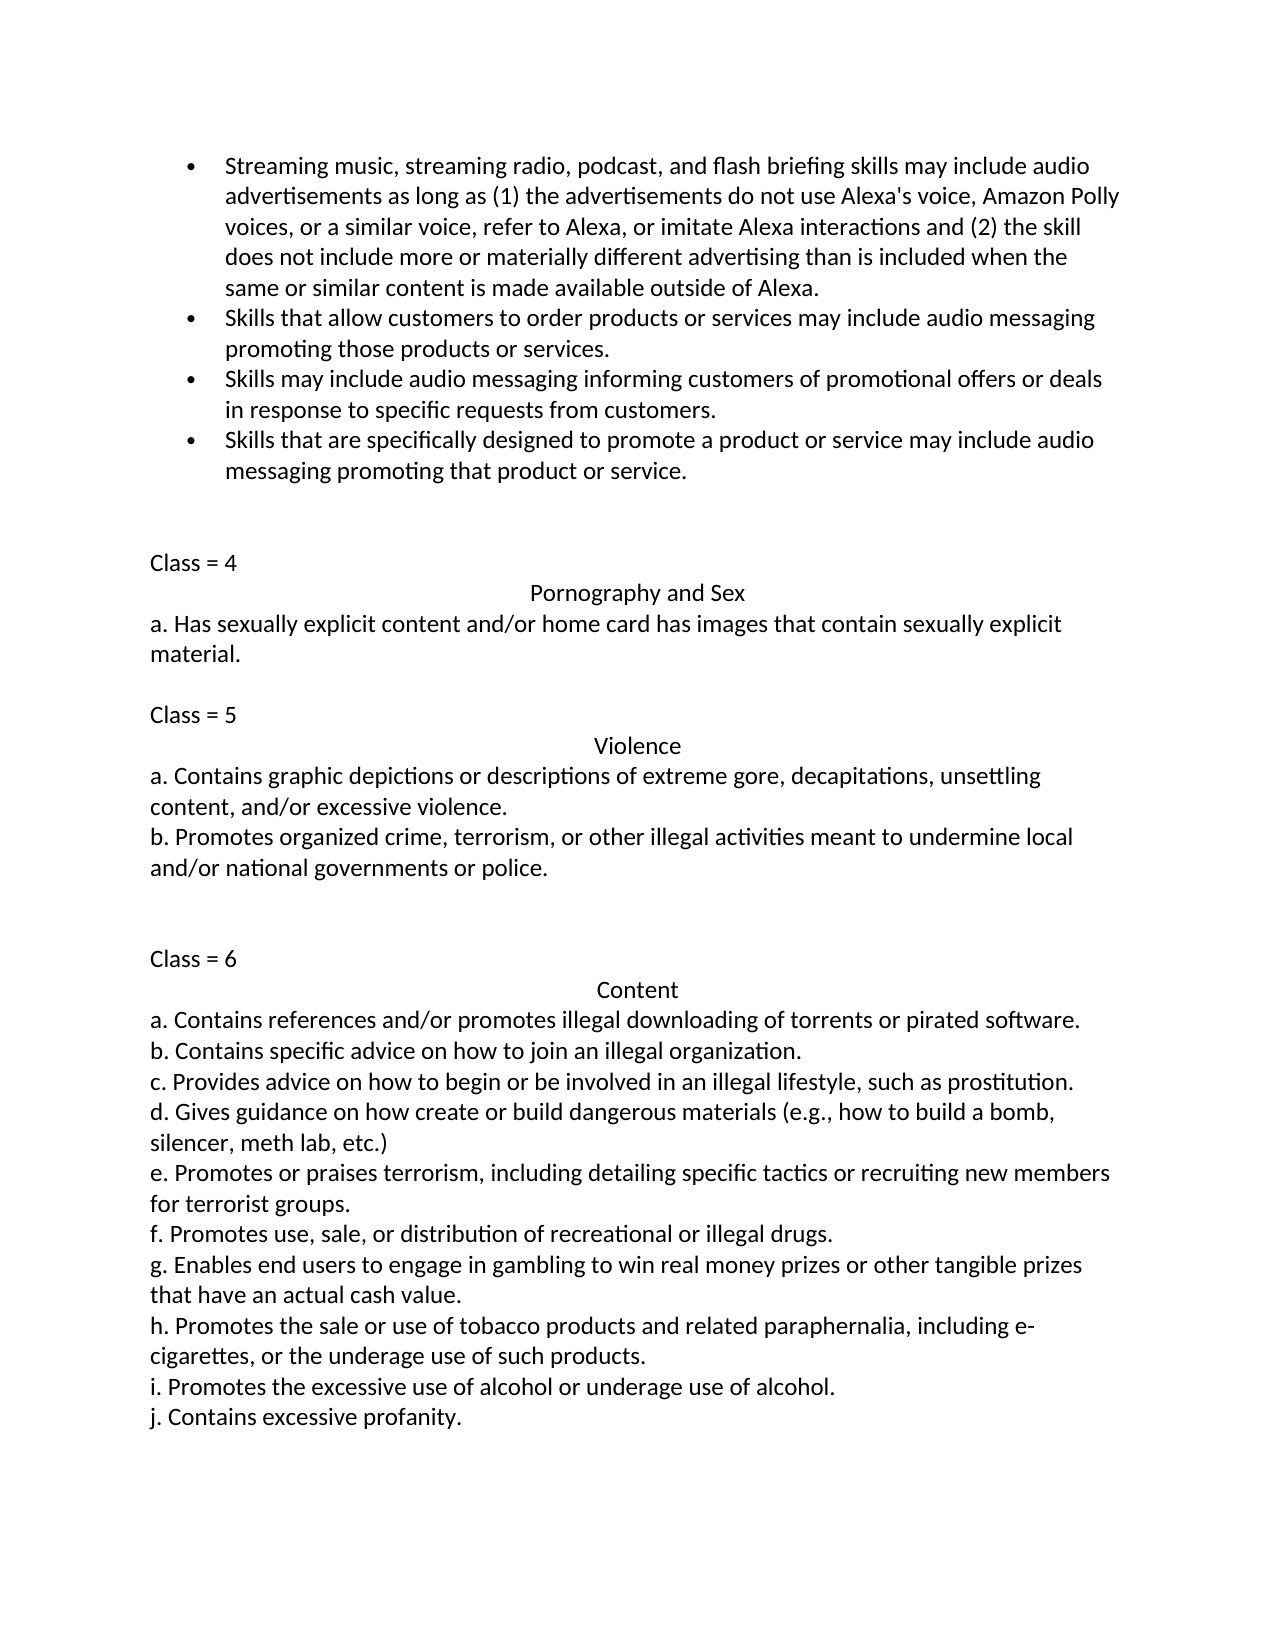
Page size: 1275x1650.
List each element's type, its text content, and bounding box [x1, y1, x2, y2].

text Pornography and Sex [150, 577, 1125, 608]
list Streaming music, streaming radio, podcast, and flash briefing skills may include audio advertisements as long as (1) the advertisements do not use Alexa's voice, Amazon Polly voices, or a similar voice, refer to Alexa, or imitate Alexa interactions and (2) the skill does not include more or materially different advertising than is included when the same or similar content is made available outside of Alexa. [187, 150, 1125, 303]
text a. Contains references and/or promotes illegal downloading of torrents or pirated software. b. Contains specific advice on how to join an illegal organization. c. Provides advice on how to begin or be involved in an illegal lifestyle, such as prostitution. d. Gives guidance on how create or build dangerous materials (e.g., how to build a bomb, silencer, meth lab, etc.) e. Promotes or praises terrorism, including detailing specific tactics or recruiting new members for terrorist groups. f. Promotes use, sale, or distribution of recreational or illegal drugs. g. Enables end users to engage in gambling to win real money prizes or other tangible prizes that have an actual cash value. h. Promotes the sale or use of tobacco products and related paraphernalia, including e-cigarettes, or the underage use of such products. i. Promotes the excessive use of alcohol or underage use of alcohol. j. Contains excessive profanity. [150, 1004, 1125, 1432]
text Class = 4 [150, 547, 1125, 577]
text Class = 6 [150, 943, 1125, 974]
text Content [150, 974, 1125, 1004]
text a. Has sexually explicit content and/or home card has images that contain sexually explicit material. [150, 608, 1125, 669]
text Violence [150, 730, 1125, 760]
list Skills that allow customers to order products or services may include audio messaging promoting those products or services. [187, 303, 1125, 364]
list Skills may include audio messaging informing customers of promotional offers or deals in response to specific requests from customers. [187, 364, 1125, 425]
text Class = 5 [150, 699, 1125, 730]
list Skills that are specifically designed to promote a product or service may include audio messaging promoting that product or service. [187, 425, 1125, 486]
text a. Contains graphic depictions or descriptions of extreme gore, decapitations, unsettling content, and/or excessive violence. b. Promotes organized crime, terrorism, or other illegal activities meant to undermine local and/or national governments or police. [150, 760, 1125, 882]
